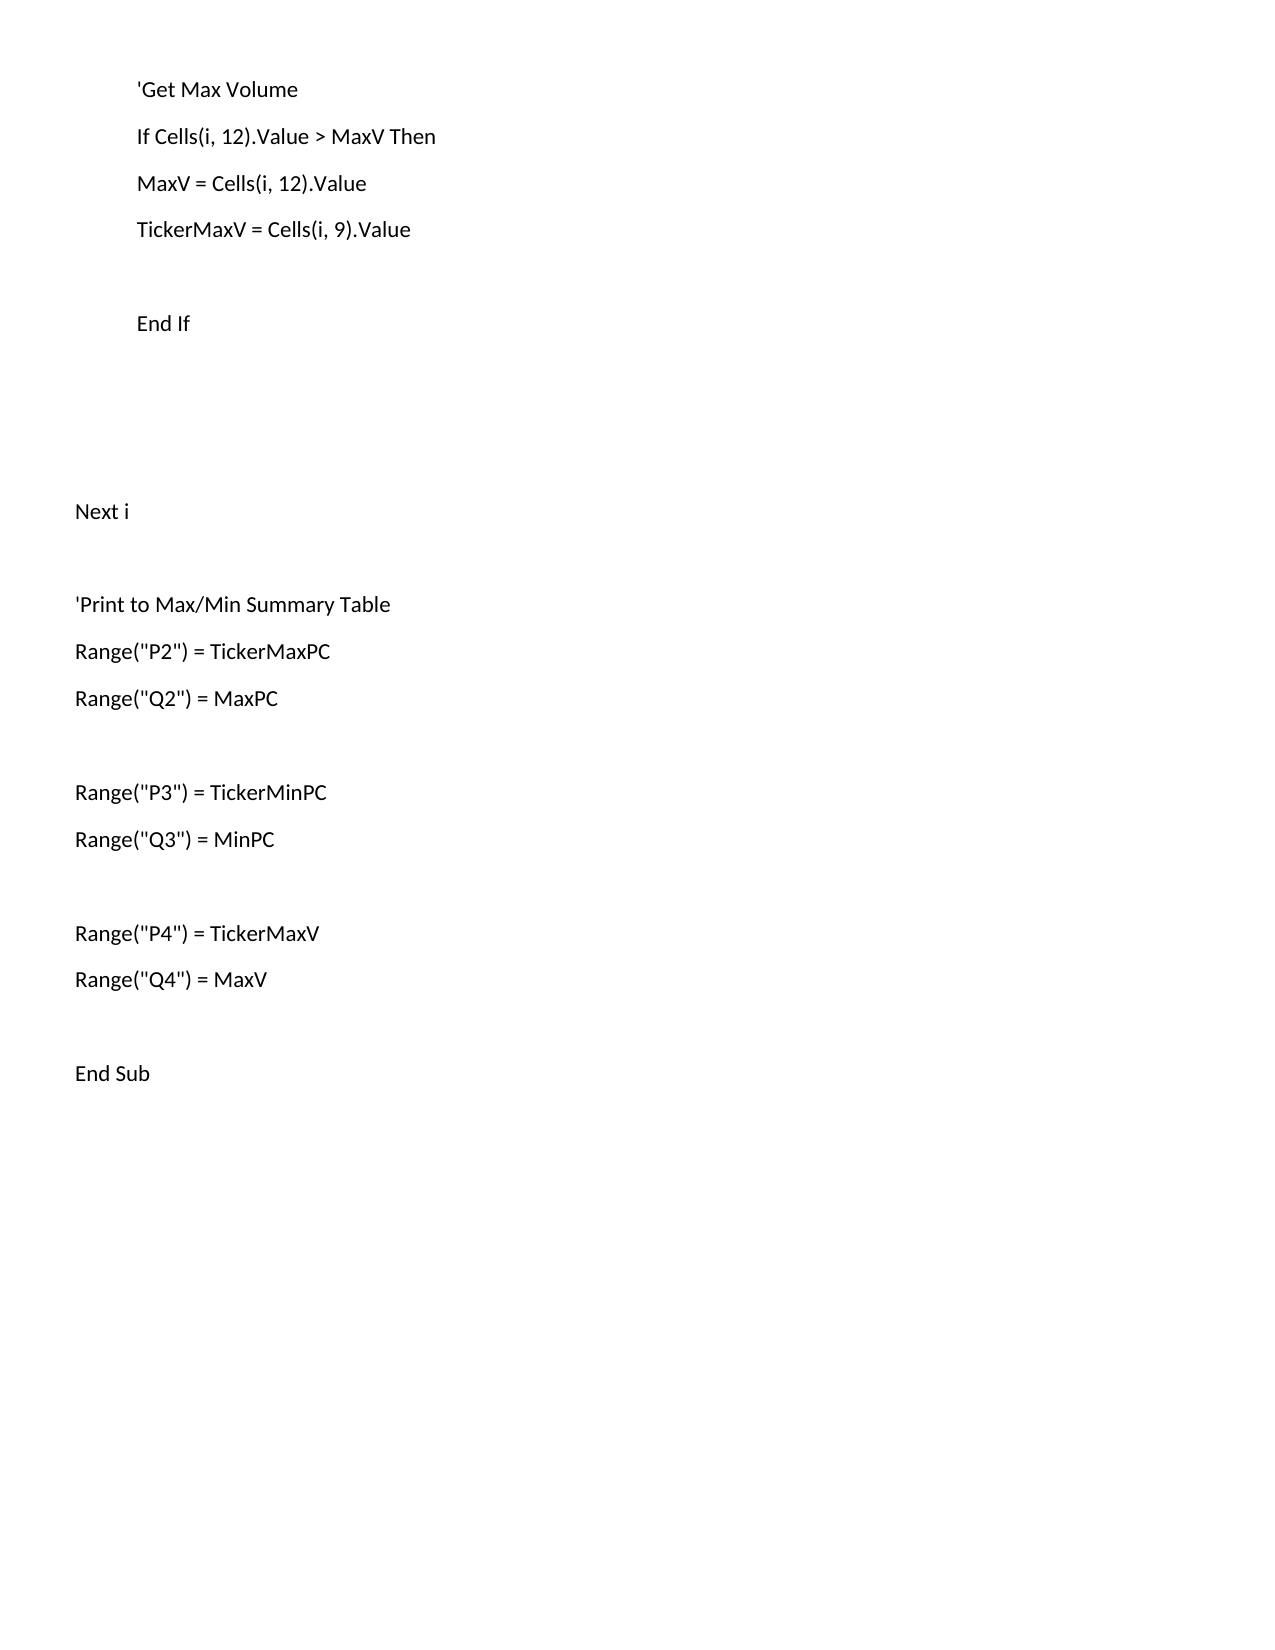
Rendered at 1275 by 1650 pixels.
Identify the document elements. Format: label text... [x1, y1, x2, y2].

text TickerMaxV = Cells(i, 9).Value [75, 216, 1200, 244]
text Next i [75, 497, 1200, 525]
text MaxV = Cells(i, 12).Value [75, 169, 1200, 197]
text Range("Q3") = MinPC [75, 825, 1200, 853]
text Range("P3") = TickerMinPC [75, 778, 1200, 806]
text End If [75, 309, 1200, 337]
text Range("Q4") = MaxV [75, 966, 1200, 994]
text Range("P2") = TickerMaxPC [75, 637, 1200, 666]
text 'Print to Max/Min Summary Table [75, 591, 1200, 619]
text If Cells(i, 12).Value > MaxV Then [75, 122, 1200, 150]
text End Sub [75, 1059, 1200, 1087]
text 'Get Max Volume [75, 75, 1200, 103]
text Range("Q2") = MaxPC [75, 684, 1200, 712]
text Range("P4") = TickerMaxV [75, 919, 1200, 947]
